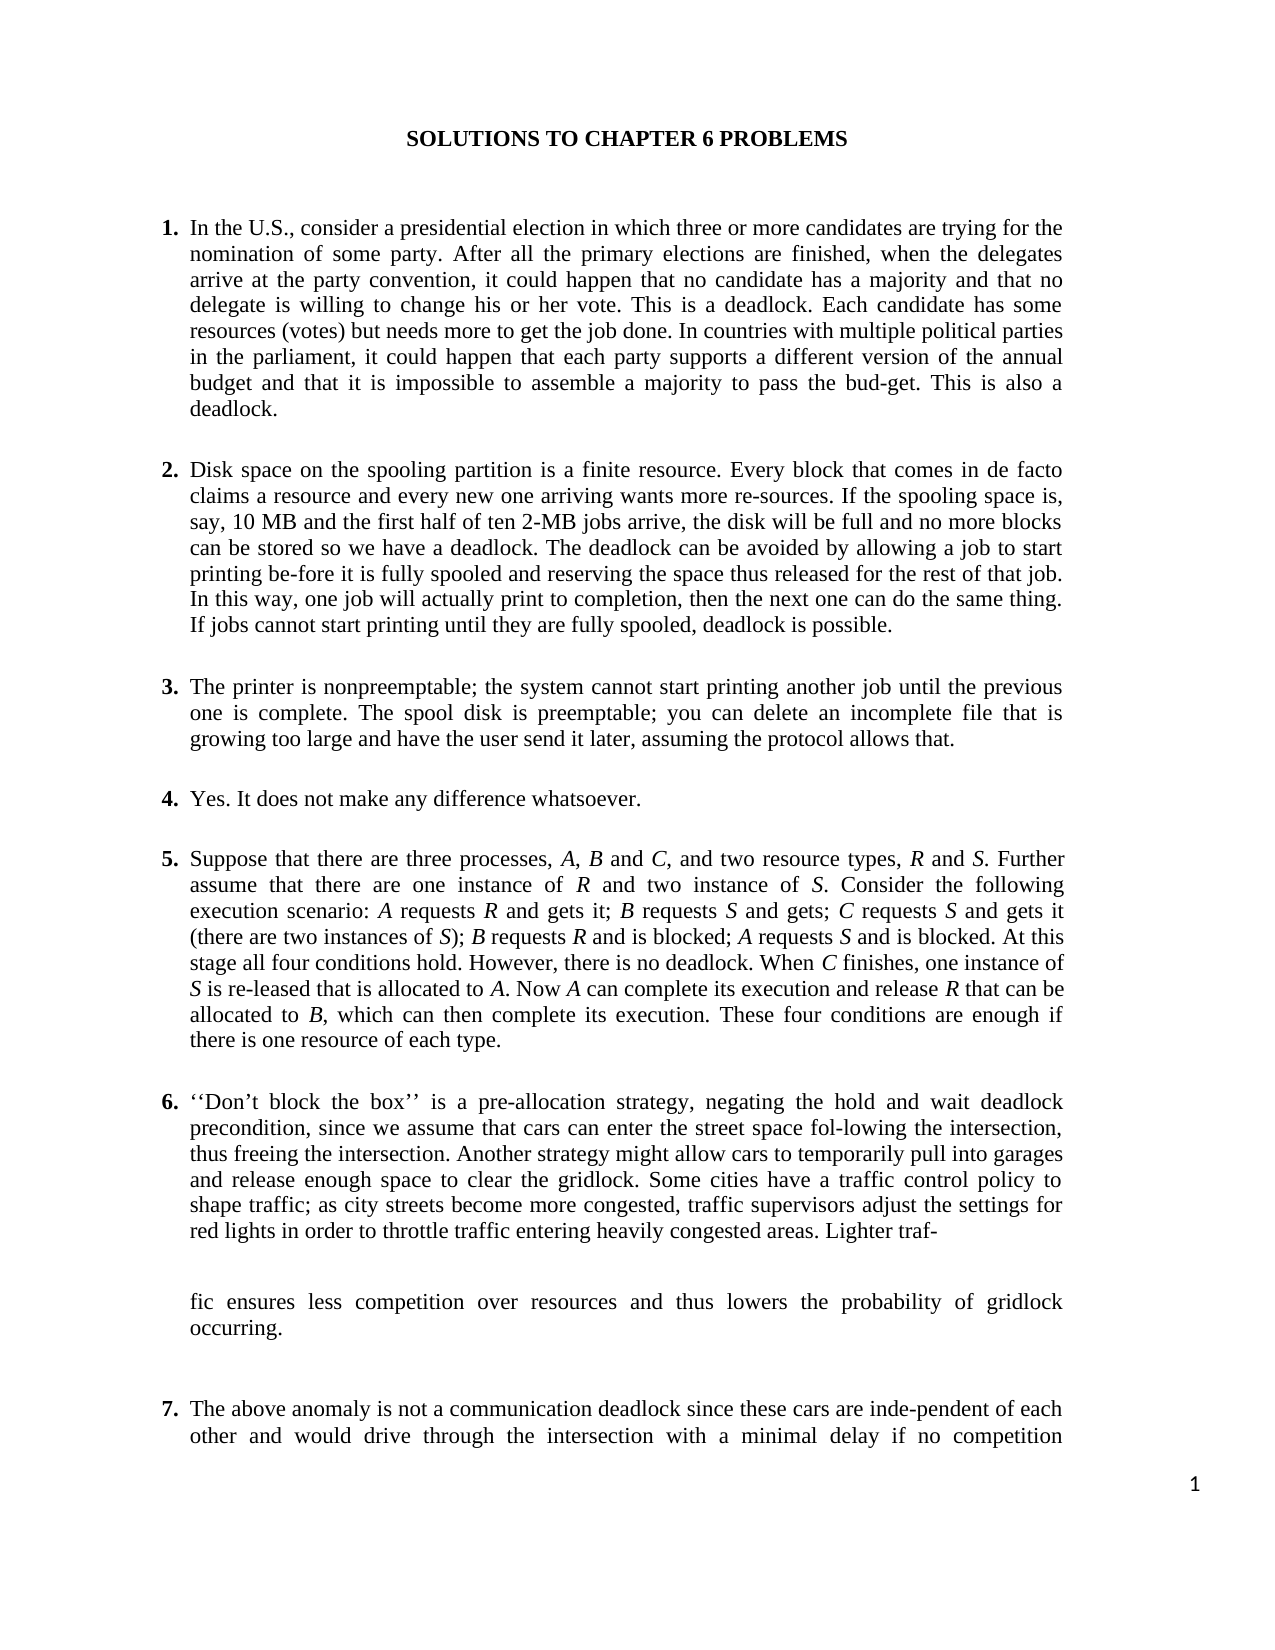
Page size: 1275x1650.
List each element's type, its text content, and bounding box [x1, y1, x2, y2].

text SOLUTIONS TO CHAPTER 6 PROBLEMS [75, 125, 1179, 151]
list Disk space on the spooling partition is a finite resource. Every block that comes in de facto claims a resource and every new one arriving wants more re-sources. If the spooling space is, say, 10 MB and the first half of ten 2-MB jobs arrive, the disk will be full and no more blocks can be stored so we have a deadlock. The deadlock can be avoided by allowing a job to start printing be-fore it is fully spooled and reserving the space thus released for the rest of that job. In this way, one job will actually print to completion, then the next one can do the same thing. If jobs cannot start printing until they are fully spooled, deadlock is possible. [161, 457, 1064, 638]
list Yes. It does not make any difference whatsoever. [161, 785, 1200, 811]
list ‘‘Don’t block the box’’ is a pre-allocation strategy, negating the hold and wait deadlock precondition, since we assume that cars can enter the street space fol-lowing the intersection, thus freeing the intersection. Another strategy might allow cars to temporarily pull into garages and release enough space to clear the gridlock. Some cities have a traffic control policy to shape traffic; as city streets become more congested, traffic supervisors adjust the settings for red lights in order to throttle traffic entering heavily congested areas. Lighter traf- [161, 1089, 1064, 1244]
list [161, 1396, 1064, 1448]
text fic ensures less competition over resources and thus lowers the probability of gridlock occurring. [189, 1289, 1064, 1340]
list Suppose that there are three processes, A, B and C, and two resource types, R and S. Further assume that there are one instance of R and two instance of S. Consider the following execution scenario: A requests R and gets it; B requests S and gets; C requests S and gets it (there are two instances of S); B requests R and is blocked; A requests S and is blocked. At this stage all four conditions hold. However, there is no deadlock. When C finishes, one instance of S is re-leased that is allocated to A. Now A can complete its execution and release R that can be allocated to B, which can then complete its execution. These four conditions are enough if there is one resource of each type. [161, 846, 1064, 1053]
list The printer is nonpreemptable; the system cannot start printing another job until the previous one is complete. The spool disk is preemptable; you can delete an incomplete file that is growing too large and have the user send it later, assuming the protocol allows that. [161, 673, 1064, 751]
list In the U.S., consider a presidential election in which three or more candidates are trying for the nomination of some party. After all the primary elections are finished, when the delegates arrive at the party convention, it could happen that no candidate has a majority and that no delegate is willing to change his or her vote. This is a deadlock. Each candidate has some resources (votes) but needs more to get the job done. In countries with multiple political parties in the parliament, it could happen that each party supports a different version of the annual budget and that it is impossible to assemble a majority to pass the bud-get. This is also a deadlock. [161, 214, 1064, 421]
